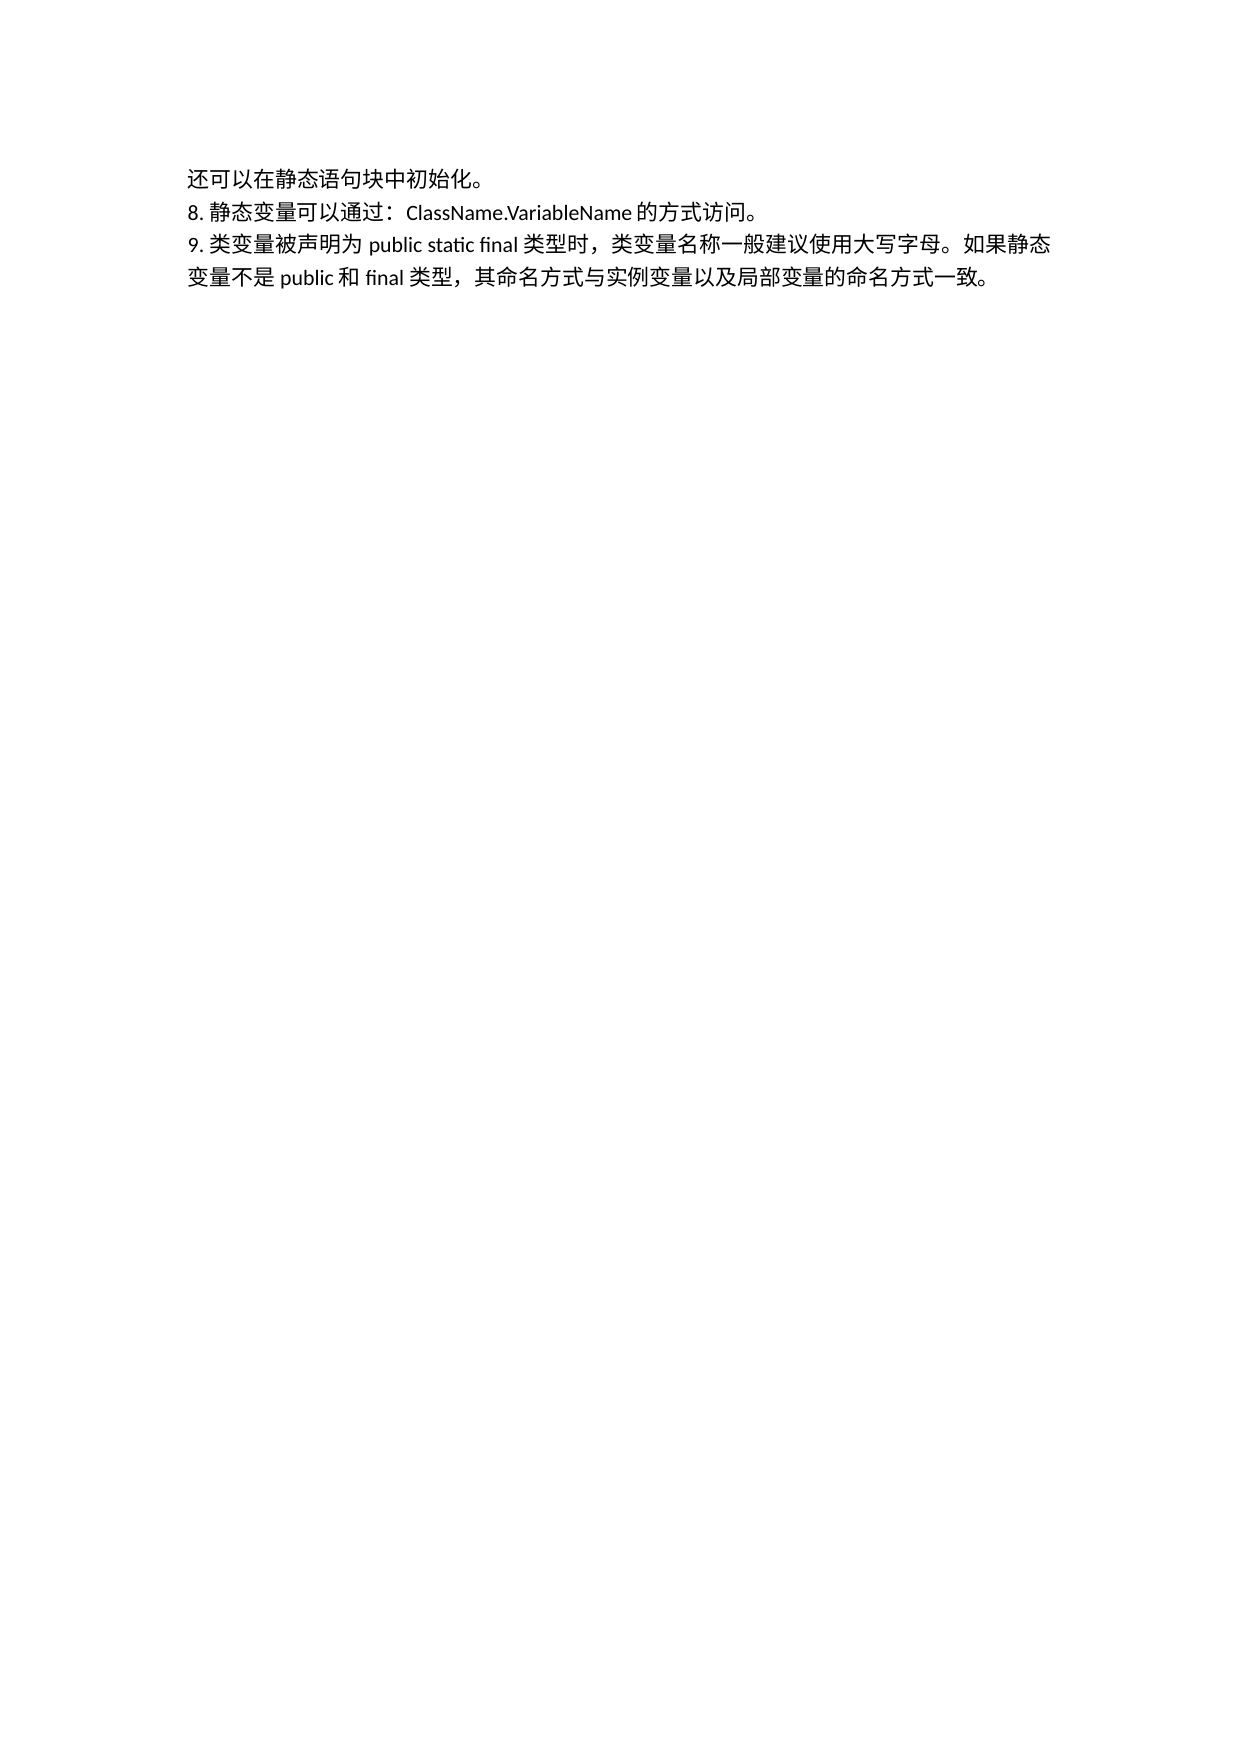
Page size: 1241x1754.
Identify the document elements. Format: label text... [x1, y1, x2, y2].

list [187, 162, 1053, 194]
list 类变量被声明为 public static final 类型时，类变量名称一般建议使用大写字母。如果静态变量不是 public 和 final 类型，其命名方式与实例变量以及局部变量的命名方式一致。 [187, 227, 1053, 292]
list 静态变量可以通过：ClassName.VariableName的方式访问。 [187, 194, 1053, 227]
